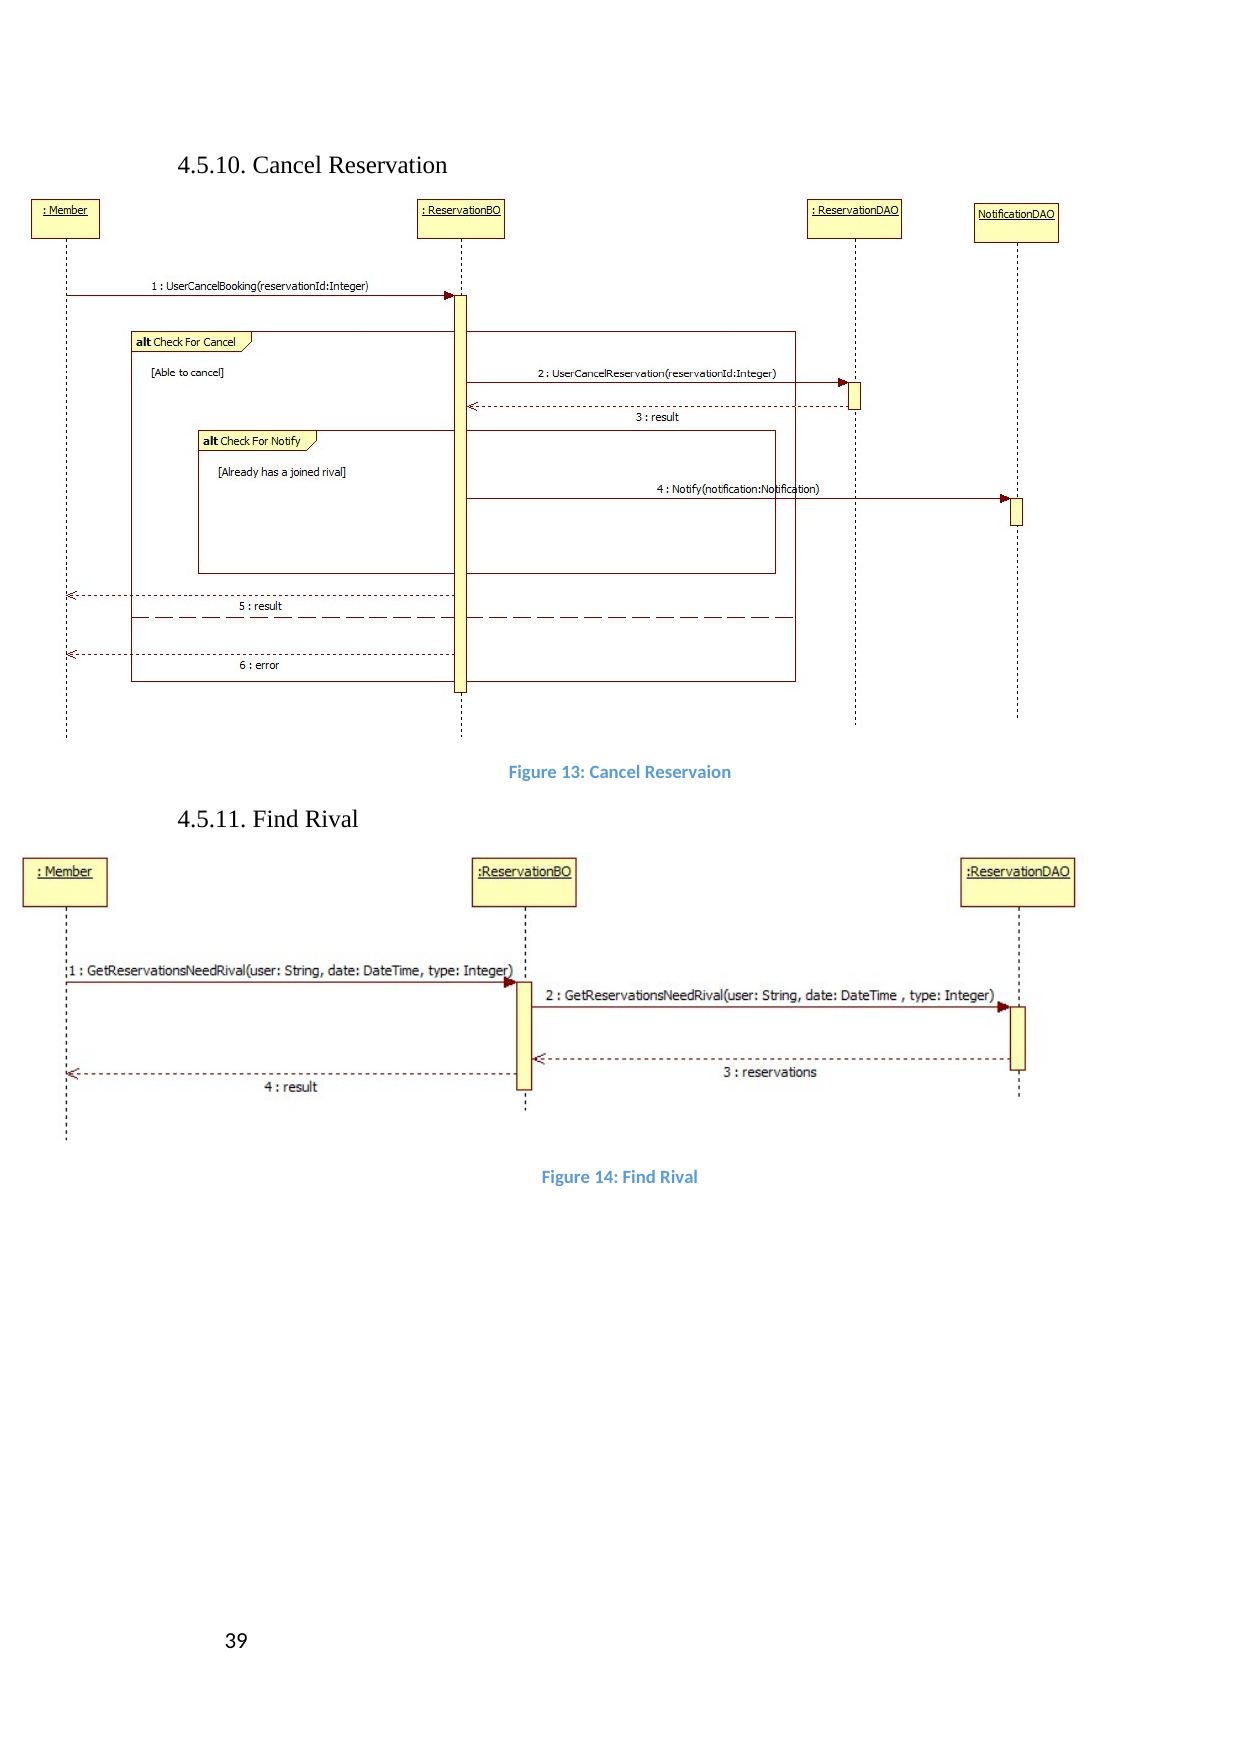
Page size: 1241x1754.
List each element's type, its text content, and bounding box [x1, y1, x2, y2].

picture [11, 179, 1078, 760]
text Figure 14: Find Rival [149, 1165, 1090, 1188]
text Figure 13: Cancel Reservaion [149, 761, 1090, 783]
subtitle Cancel Reservation [177, 150, 1092, 179]
subtitle Find Rival [177, 804, 1092, 833]
picture [0, 833, 1100, 1165]
